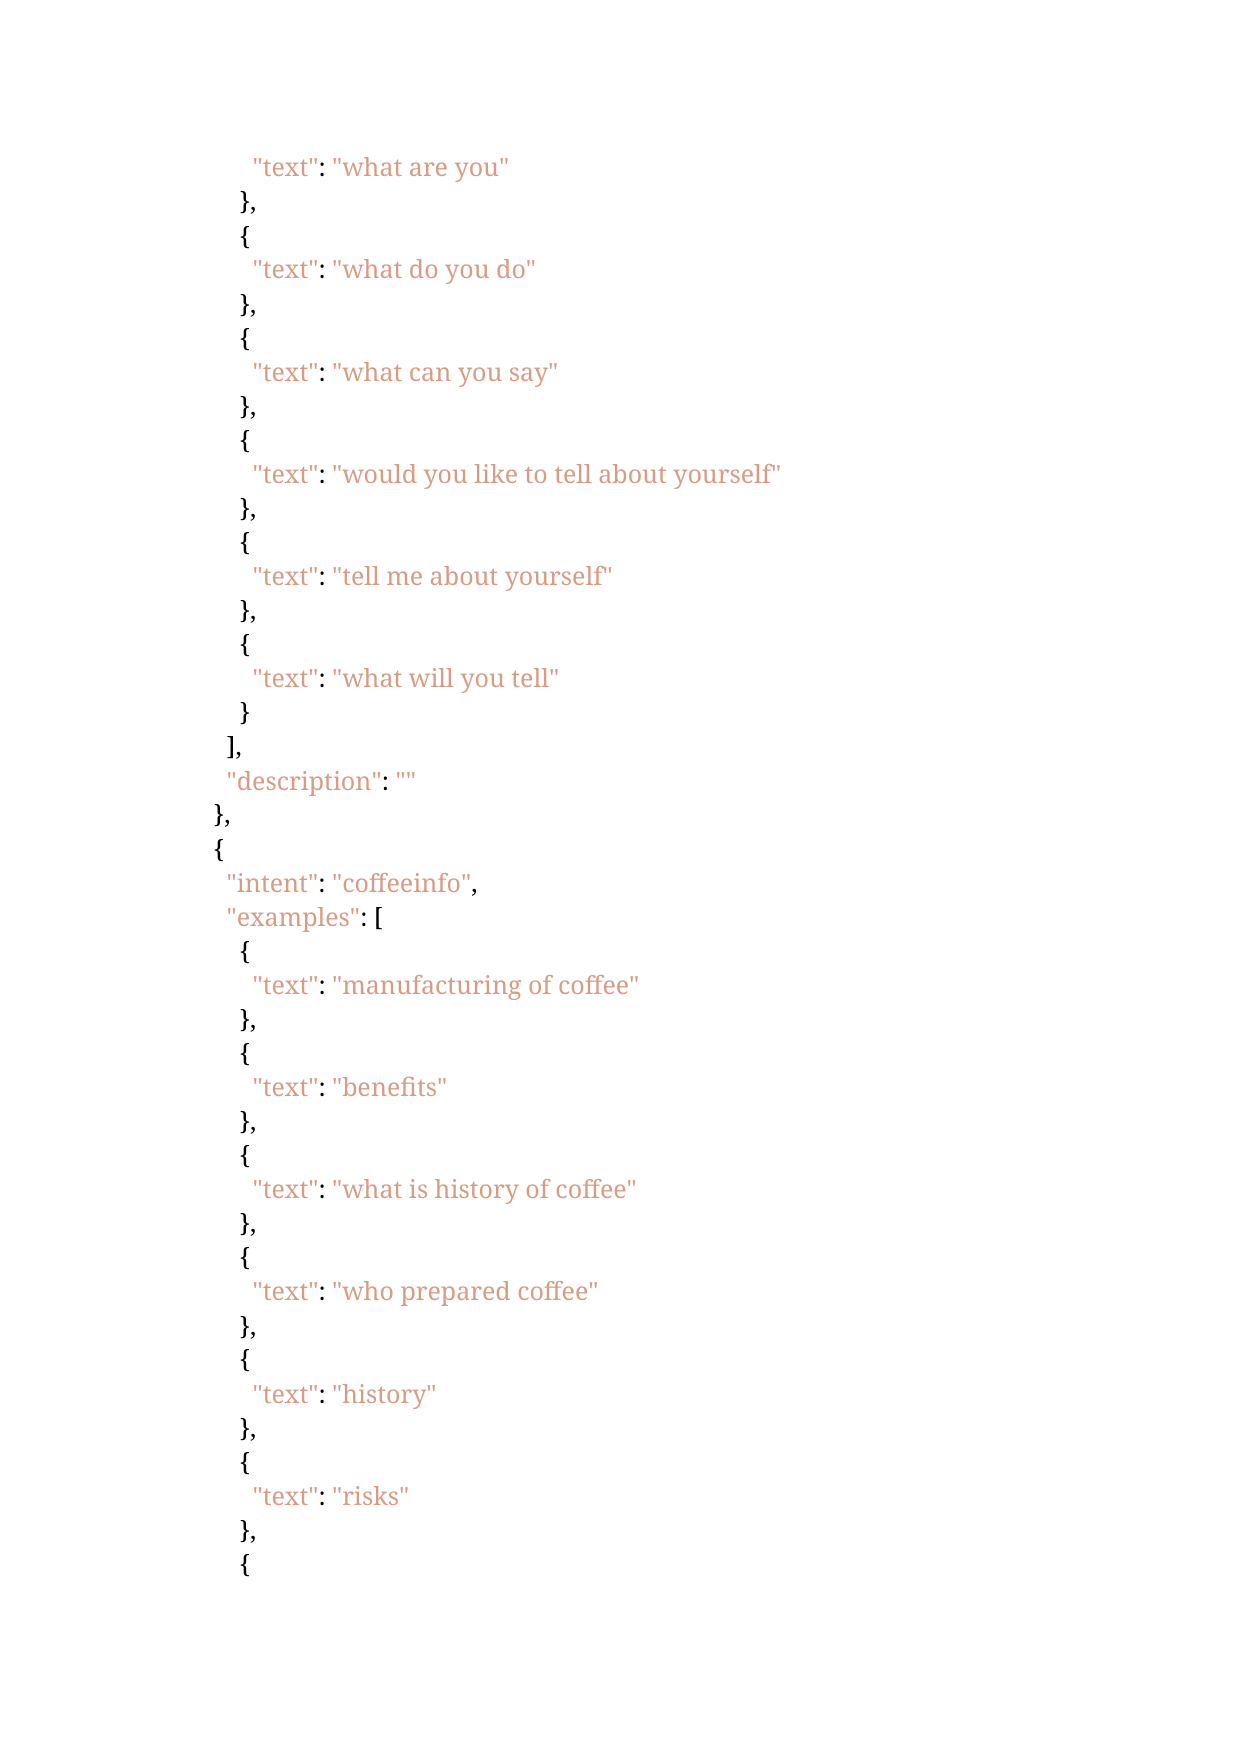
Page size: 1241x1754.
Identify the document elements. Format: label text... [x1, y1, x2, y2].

text }, [187, 491, 1053, 525]
text "text": "what are you" [187, 150, 1053, 184]
text { [187, 525, 1053, 559]
text { [187, 422, 1053, 457]
text "text": "manufacturing of coffee" [187, 967, 1053, 1002]
text { [187, 320, 1053, 354]
text }, [187, 286, 1053, 320]
text }, [187, 797, 1053, 831]
text "description": "" [187, 763, 1053, 797]
text { [187, 1547, 1053, 1581]
text }, [187, 1002, 1053, 1036]
text "text": "what do you do" [187, 252, 1053, 286]
text { [187, 1138, 1053, 1172]
text { [187, 933, 1053, 967]
text }, [187, 1206, 1053, 1240]
text ], [187, 729, 1053, 763]
text } [187, 695, 1053, 729]
text "text": "tell me about yourself" [187, 559, 1053, 593]
text }, [187, 1308, 1053, 1342]
text }, [187, 1410, 1053, 1444]
text { [187, 831, 1053, 865]
text "text": "would you like to tell about yourself" [187, 457, 1053, 491]
text "text": "what is history of coffee" [187, 1172, 1053, 1206]
text }, [187, 184, 1053, 218]
text { [187, 627, 1053, 661]
text { [187, 1240, 1053, 1274]
text }, [187, 1512, 1053, 1547]
text { [187, 218, 1053, 252]
text { [187, 1036, 1053, 1070]
text { [187, 1444, 1053, 1478]
text "text": "benefits" [187, 1070, 1053, 1104]
text "examples": [ [187, 899, 1053, 933]
text "text": "what will you tell" [187, 661, 1053, 695]
text "text": "what can you say" [187, 354, 1053, 388]
text }, [187, 1104, 1053, 1138]
text "intent": "coffeeinfo", [187, 865, 1053, 899]
text { [187, 1342, 1053, 1376]
text "text": "history" [187, 1376, 1053, 1410]
text "text": "risks" [187, 1478, 1053, 1512]
text "text": "who prepared coffee" [187, 1274, 1053, 1308]
text }, [187, 593, 1053, 627]
text }, [187, 388, 1053, 422]
